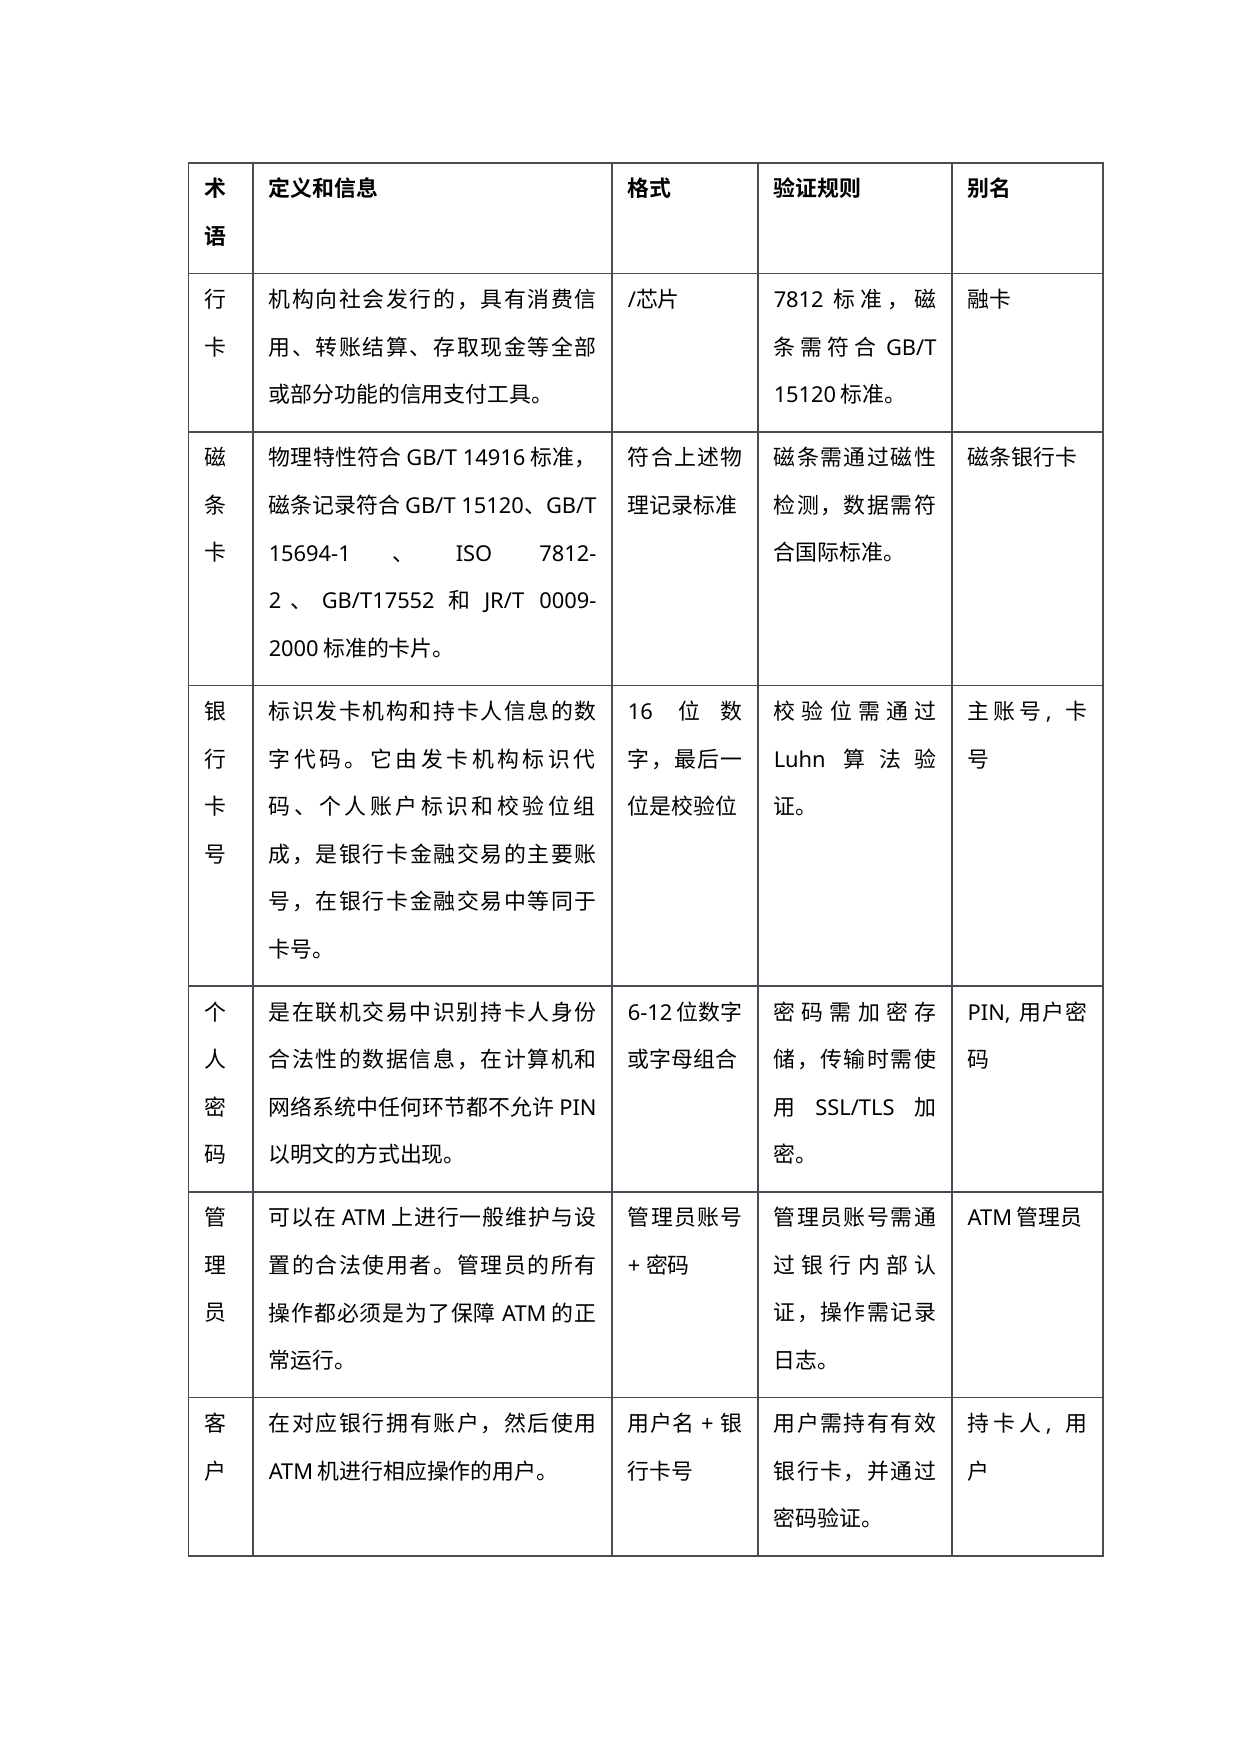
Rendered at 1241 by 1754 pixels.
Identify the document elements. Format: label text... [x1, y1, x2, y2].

table_cell 16位数字，最后一位是校验位 [613, 686, 757, 985]
table_cell 卡号 + 磁条/芯片 [613, 274, 757, 431]
table_cell 物理特性符合GB/T 14916标准，磁条记录符合GB/T 15120、GB/T 15694-1、ISO 7812-2、GB/T17552和JR/T 0009-2000标准的卡片。 [254, 433, 611, 685]
table_cell 是在联机交易中识别持卡人身份合法性的数据信息，在计算机和网络系统中任何环节都不允许PIN以明文的方式出现。 [254, 987, 611, 1191]
table_cell 客户 [189, 1398, 252, 1555]
table_cell 在对应银行拥有账户，然后使用ATM机进行相应操作的用户。 [254, 1398, 611, 1555]
table_cell 校验位需通过Luhn算法验证。 [759, 686, 951, 985]
table_header 格式 [613, 164, 757, 273]
table_header 验证规则 [759, 164, 951, 273]
table_cell 卡号需符合ISO 7812标准，磁条需符合GB/T 15120标准。 [759, 274, 951, 431]
table_cell 符合上述物理记录标准 [613, 433, 757, 685]
table_cell 磁条银行卡 [953, 433, 1102, 685]
table_cell 用户需持有有效银行卡，并通过密码验证。 [759, 1398, 951, 1555]
table_header 别名 [953, 164, 1102, 273]
table_cell 管理员账号需通过银行内部认证，操作需记录日志。 [759, 1193, 951, 1397]
table_cell 磁条需通过磁性检测，数据需符合国际标准。 [759, 433, 951, 685]
table_header 术语 [189, 164, 252, 273]
table_header 定义和信息 [254, 164, 611, 273]
table_cell 持卡人, 用户 [953, 1398, 1102, 1555]
table_cell 银行卡号 [189, 686, 252, 985]
table_cell 银行卡, 金融卡 [953, 274, 1102, 431]
table_cell 磁条卡 [189, 433, 252, 685]
table_cell 6-12位数字或字母组合 [613, 987, 757, 1191]
table_cell 个人密码 [189, 987, 252, 1191]
table_cell ATM管理员 [953, 1193, 1102, 1397]
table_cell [254, 274, 611, 431]
table_cell 标识发卡机构和持卡人信息的数字代码。它由发卡机构标识代码、个人账户标识和校验位组成，是银行卡金融交易的主要账号，在银行卡金融交易中等同于卡号。 [254, 686, 611, 985]
table_cell 主账号, 卡号 [953, 686, 1102, 985]
table_cell 密码需加密存储，传输时需使用SSL/TLS加密。 [759, 987, 951, 1191]
table_cell 用户名 + 银行卡号 [613, 1398, 757, 1555]
table_cell 管理员账号 + 密码 [613, 1193, 757, 1397]
table_cell PIN, 用户密码 [953, 987, 1102, 1191]
table_cell 可以在ATM上进行一般维护与设置的合法使用者。管理员的所有操作都必须是为了保障ATM的正常运行。 [254, 1193, 611, 1397]
table_cell 管理员 [189, 1193, 252, 1397]
table_cell 银行卡 [189, 274, 252, 431]
